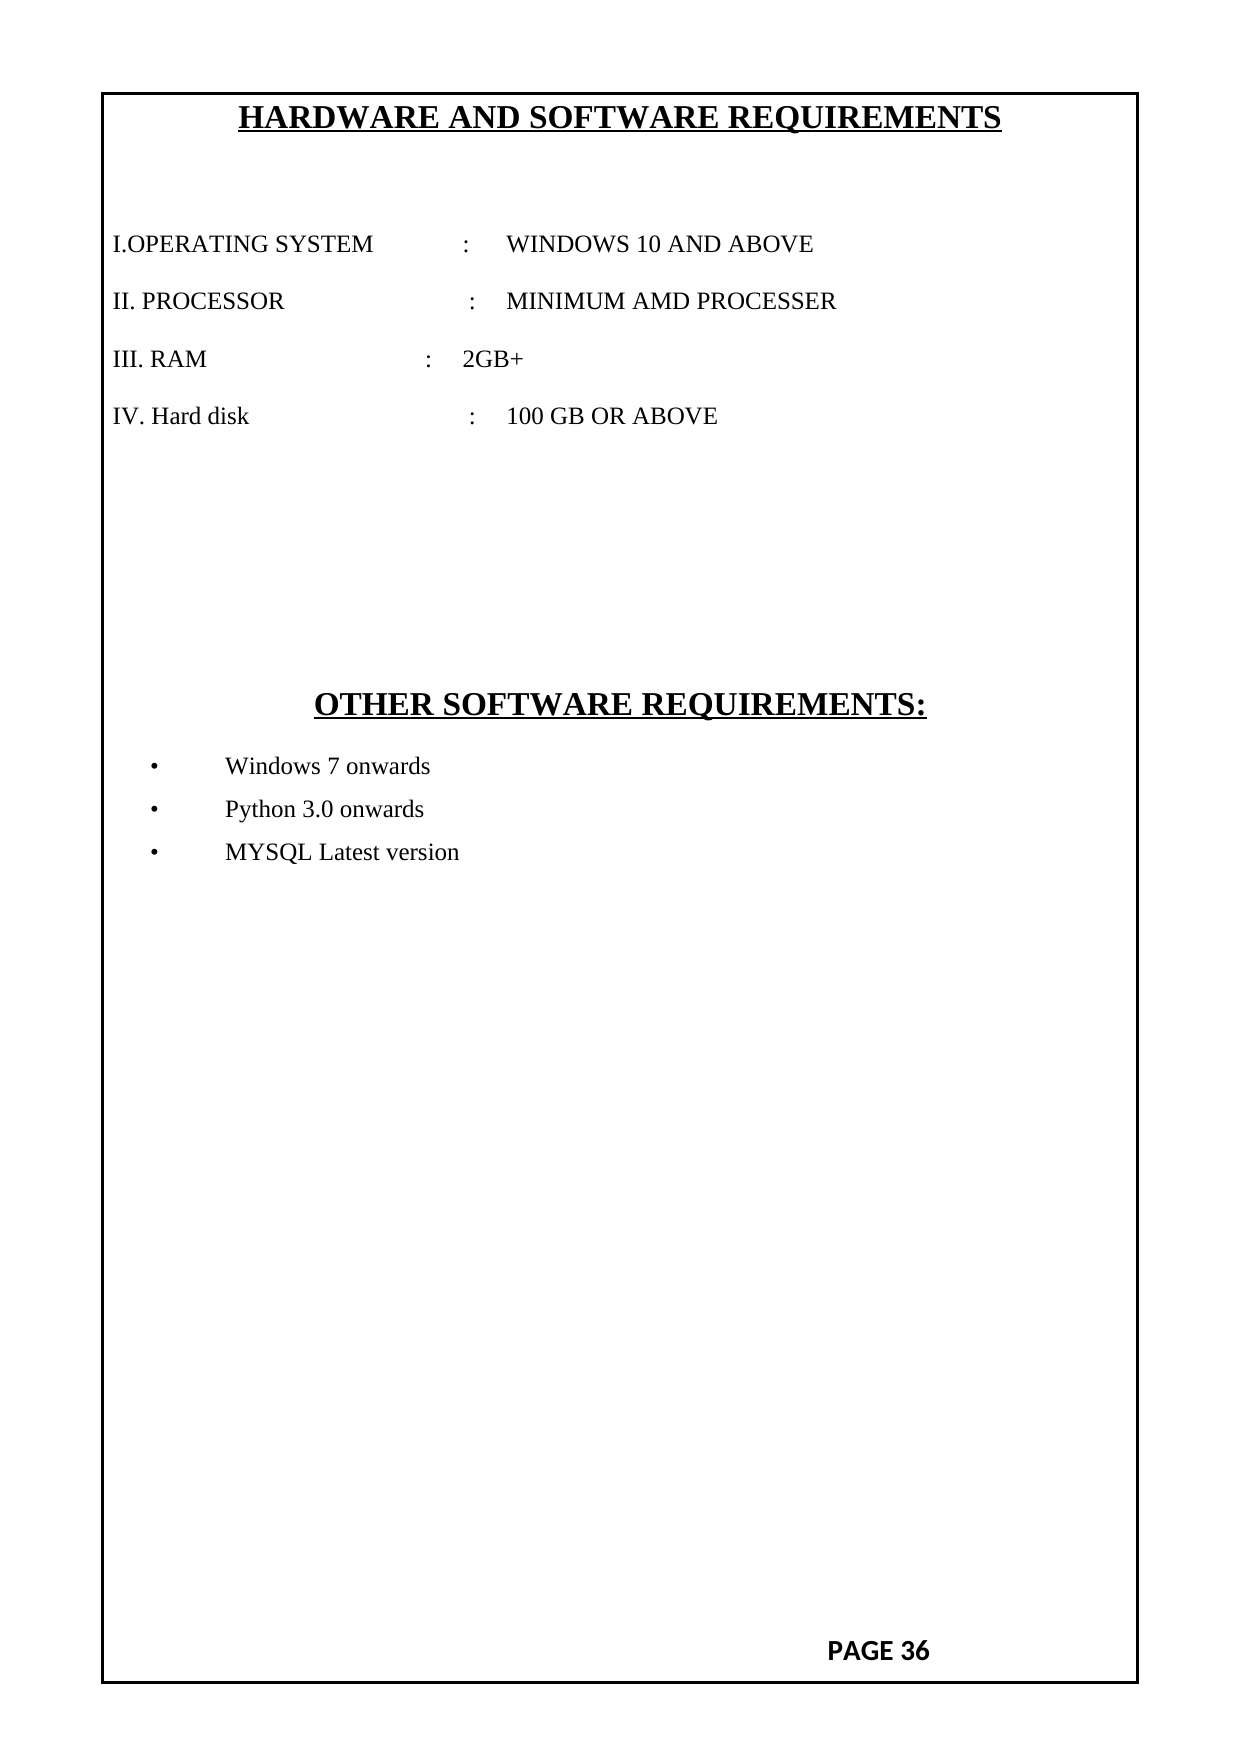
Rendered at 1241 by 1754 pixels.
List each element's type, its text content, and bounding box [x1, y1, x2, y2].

text HARDWARE AND SOFTWARE REQUIREMENTS [112, 97, 1128, 135]
list Python 3.0 onwards [150, 794, 1128, 823]
text II. PROCESSOR : MINIMUM AMD PROCESSER [112, 286, 1128, 315]
list Windows 7 onwards [150, 751, 1128, 780]
text OTHER SOFTWARE REQUIREMENTS: [112, 684, 1128, 722]
text IV. Hard disk : 100 GB OR ABOVE [112, 401, 1128, 430]
list MYSQL Latest version [150, 837, 1128, 866]
text I.OPERATING SYSTEM : WINDOWS 10 AND ABOVE [112, 229, 1128, 258]
text III. RAM : 2GB+ [112, 344, 1128, 373]
